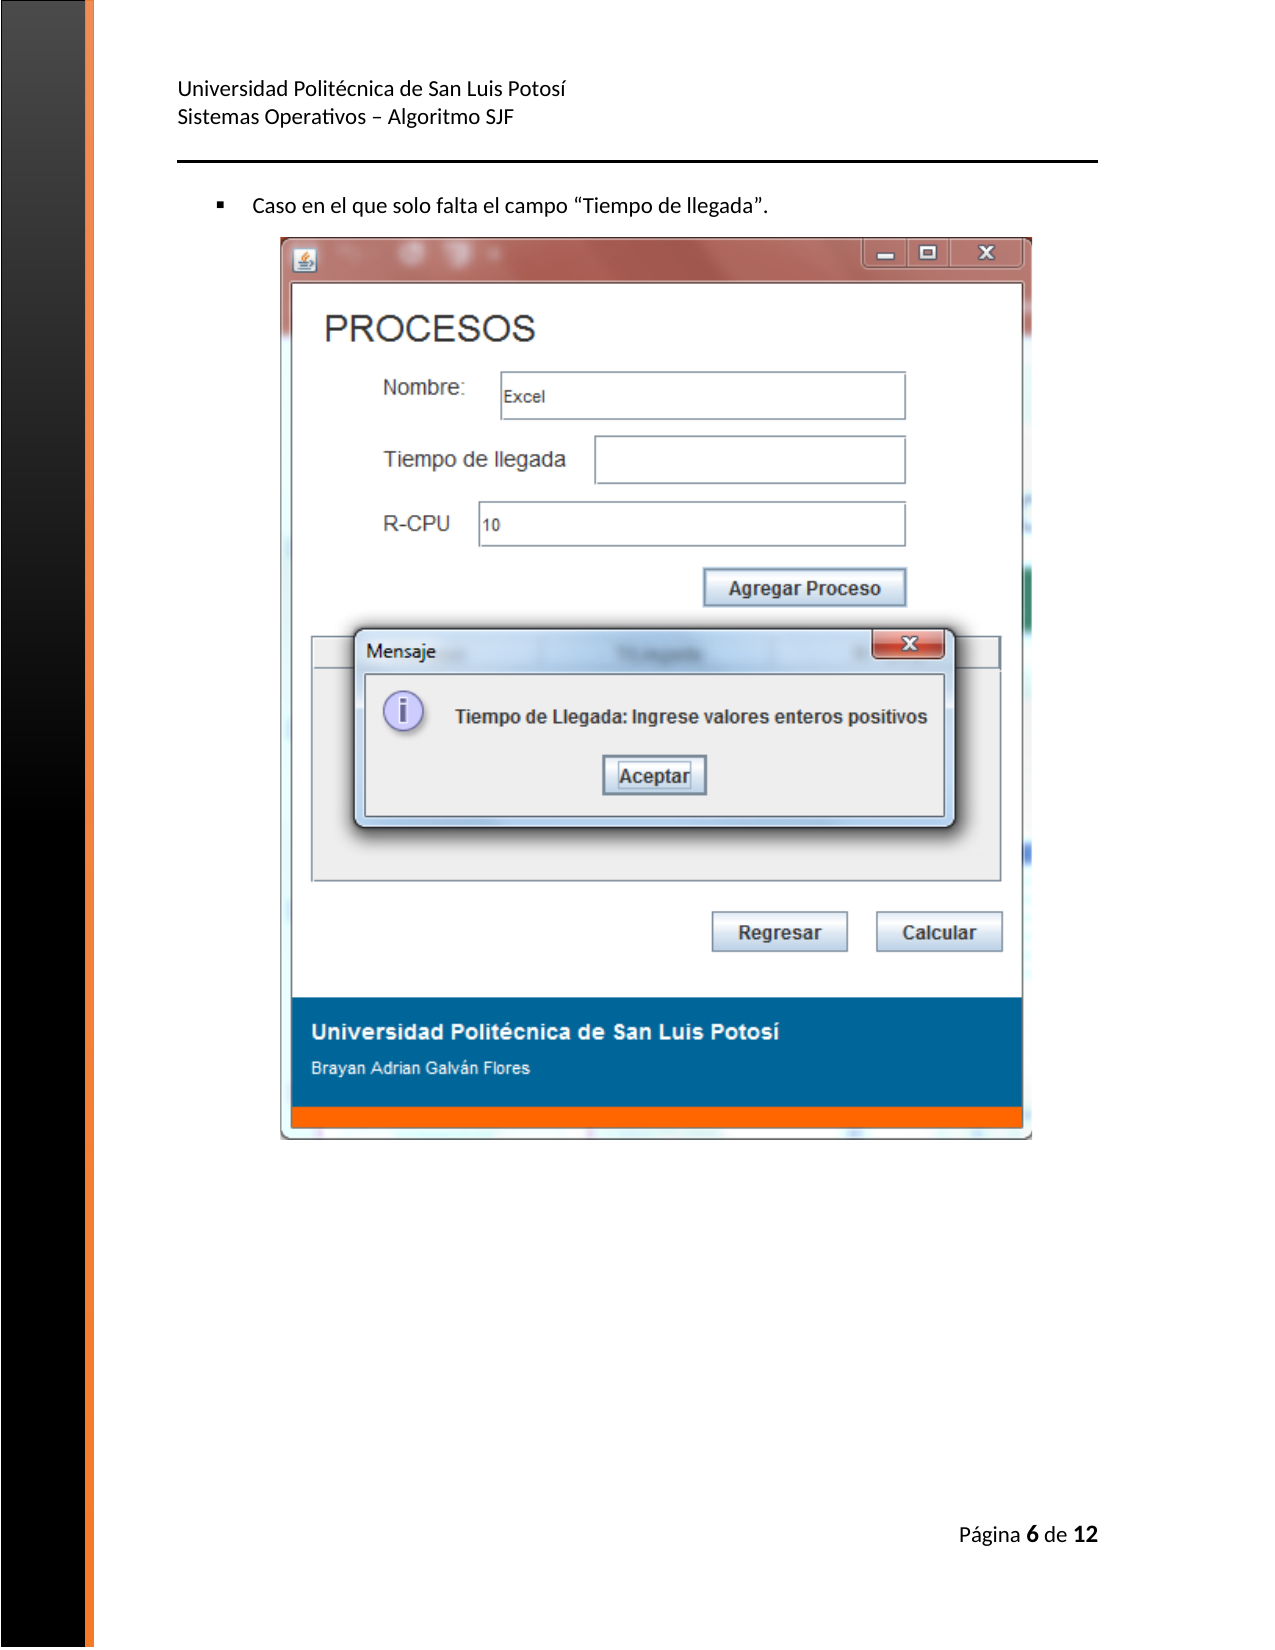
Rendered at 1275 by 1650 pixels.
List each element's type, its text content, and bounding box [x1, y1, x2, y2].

list Caso en el que solo falta el campo “Tiempo de llegada”. [215, 191, 1098, 219]
